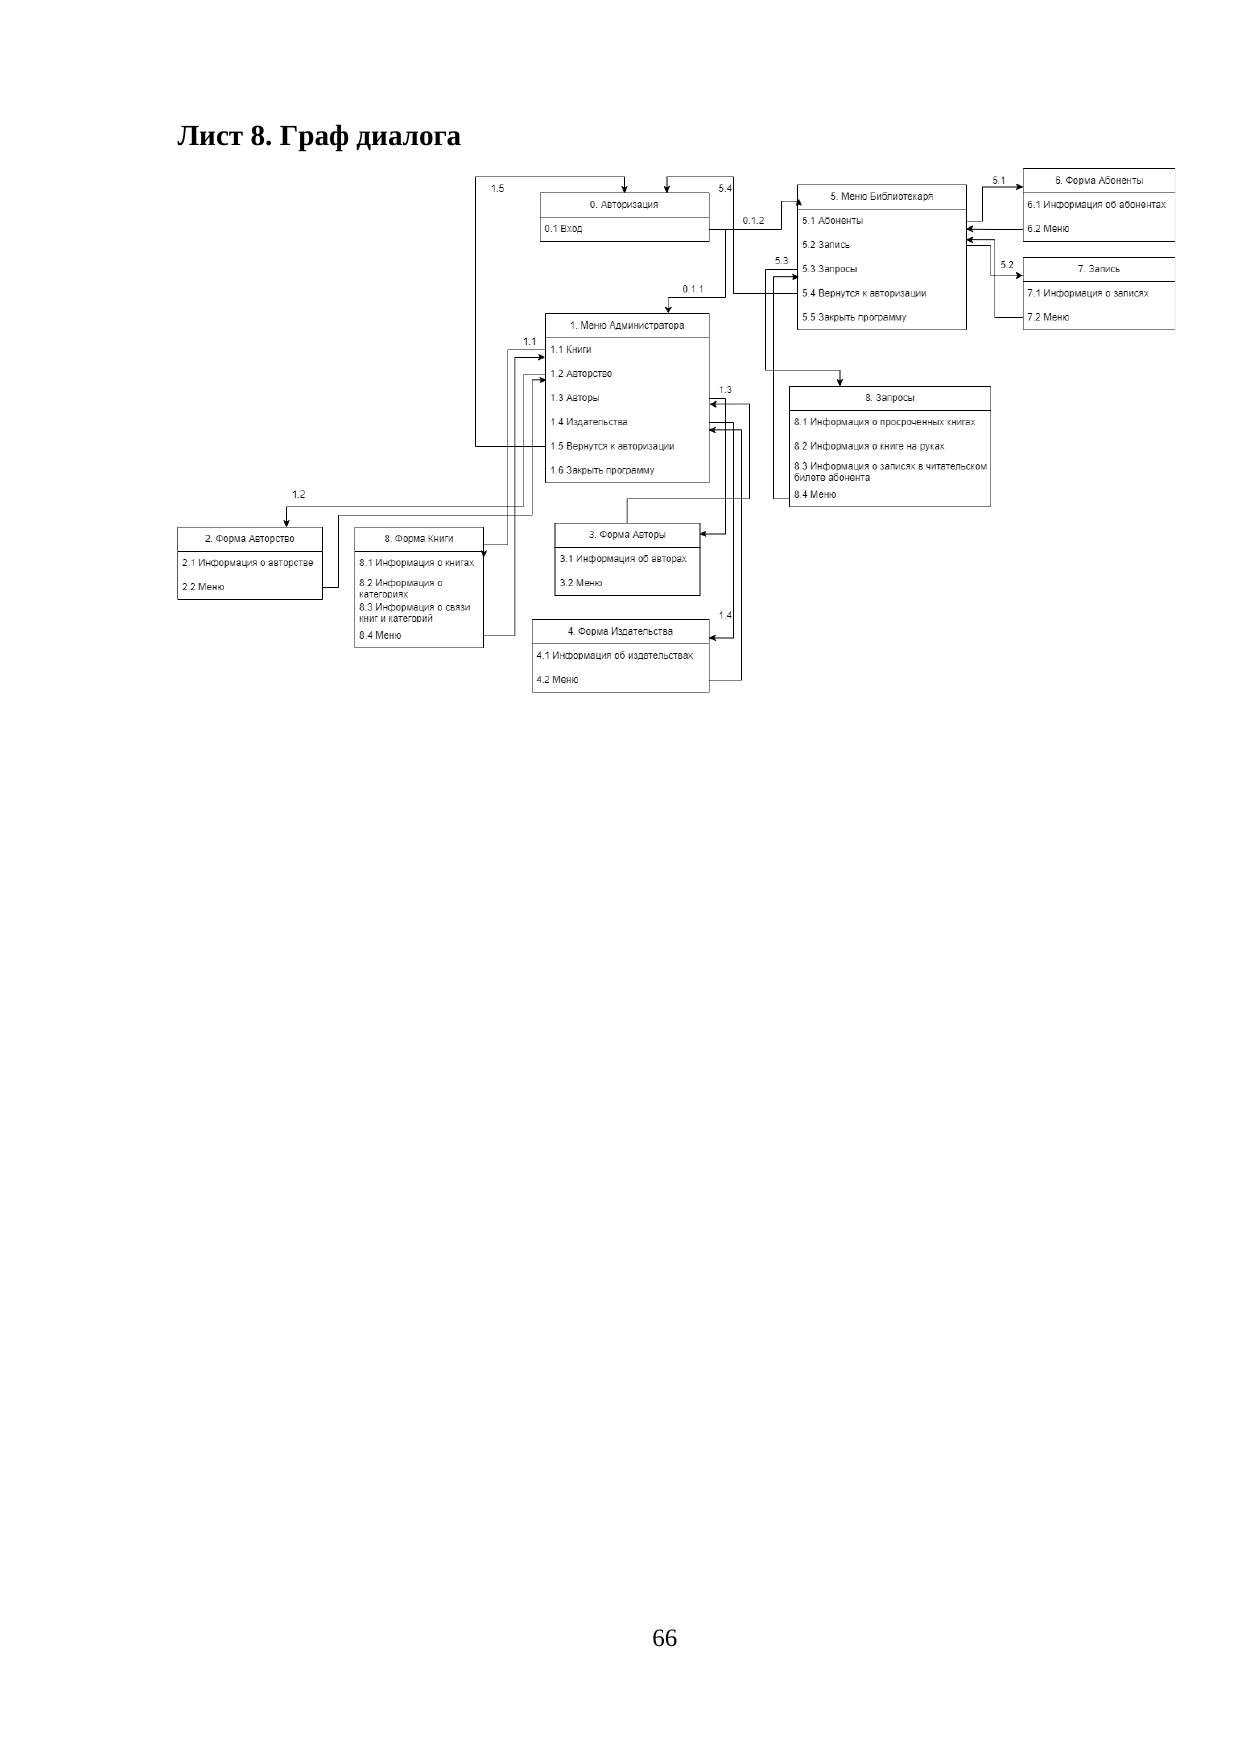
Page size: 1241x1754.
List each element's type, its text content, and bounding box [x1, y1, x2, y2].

picture [177, 168, 1176, 693]
text Лист 8. Граф диалога [177, 118, 1152, 152]
